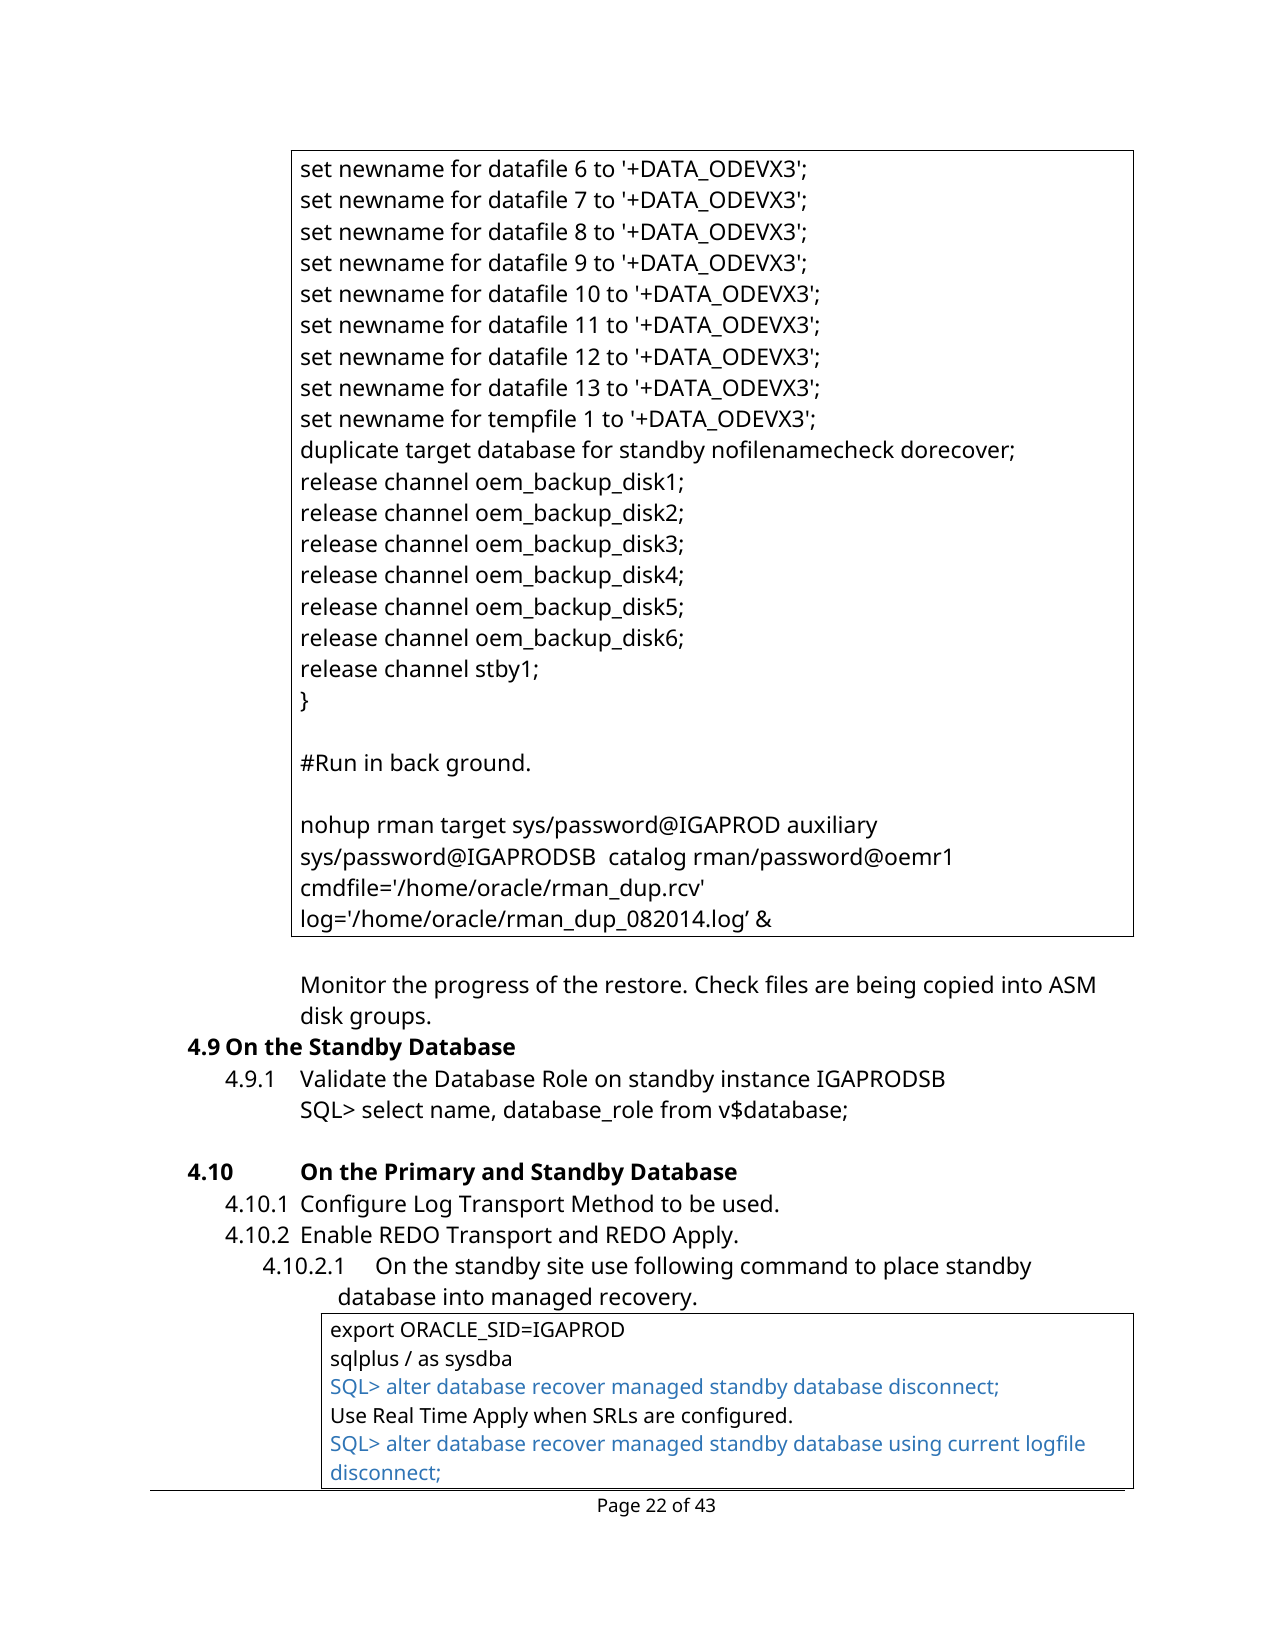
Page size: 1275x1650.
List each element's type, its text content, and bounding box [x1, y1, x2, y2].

text release channel oem_backup_disk5; [292, 587, 1133, 619]
list Validate the Database Role on standby instance IGAPRODSB [225, 1062, 1125, 1094]
text set newname for datafile 13 to '+DATA_ODEVX3'; [292, 369, 1133, 400]
text nohup rman target sys/password@IGAPROD auxiliary sys/password@IGAPRODSB catalog rman/password@oemr1 cmdfile='/home/oracle/rman_dup.rcv' log='/home/oracle/rman_dup_082014.log’ & [292, 806, 1133, 936]
text #Run in back ground. [292, 744, 1133, 778]
text duplicate target database for standby nofilenamecheck dorecover; [292, 431, 1133, 462]
list Enable REDO Transport and REDO Apply. [225, 1219, 1125, 1250]
text set newname for datafile 7 to '+DATA_ODEVX3'; [292, 181, 1133, 212]
list sqlplus / as sysdba [322, 1341, 1133, 1369]
list On the Standby Database [187, 1031, 1125, 1062]
list On the Primary and Standby Database [187, 1156, 1125, 1187]
text Monitor the progress of the restore. Check files are being copied into ASM disk groups. [300, 969, 1125, 1031]
text set newname for tempfile 1 to '+DATA_ODEVX3'; [292, 400, 1133, 431]
list SQL> alter database recover managed standby database disconnect; [322, 1369, 1133, 1398]
text } [292, 681, 1133, 716]
text SQL> select name, database_role from v$database; [300, 1094, 1125, 1125]
list SQL> alter database recover managed standby database using current logfile disconnect; [322, 1426, 1133, 1488]
list export ORACLE_SID=IGAPROD [322, 1314, 1133, 1341]
list Use Real Time Apply when SRLs are configured. [322, 1398, 1133, 1426]
text set newname for datafile 12 to '+DATA_ODEVX3'; [292, 337, 1133, 369]
text release channel stby1; [292, 650, 1133, 681]
text release channel oem_backup_disk6; [292, 619, 1133, 650]
text set newname for datafile 9 to '+DATA_ODEVX3'; [292, 244, 1133, 275]
text release channel oem_backup_disk1; [292, 462, 1133, 494]
text set newname for datafile 10 to '+DATA_ODEVX3'; [292, 275, 1133, 306]
list On the standby site use following command to place standby database into managed recovery. [262, 1250, 1125, 1312]
text release channel oem_backup_disk2; [292, 494, 1133, 525]
text set newname for datafile 6 to '+DATA_ODEVX3'; [292, 151, 1133, 181]
text release channel oem_backup_disk4; [292, 556, 1133, 587]
text set newname for datafile 11 to '+DATA_ODEVX3'; [292, 306, 1133, 337]
list Configure Log Transport Method to be used. [225, 1187, 1125, 1219]
text release channel oem_backup_disk3; [292, 525, 1133, 556]
text set newname for datafile 8 to '+DATA_ODEVX3'; [292, 212, 1133, 244]
